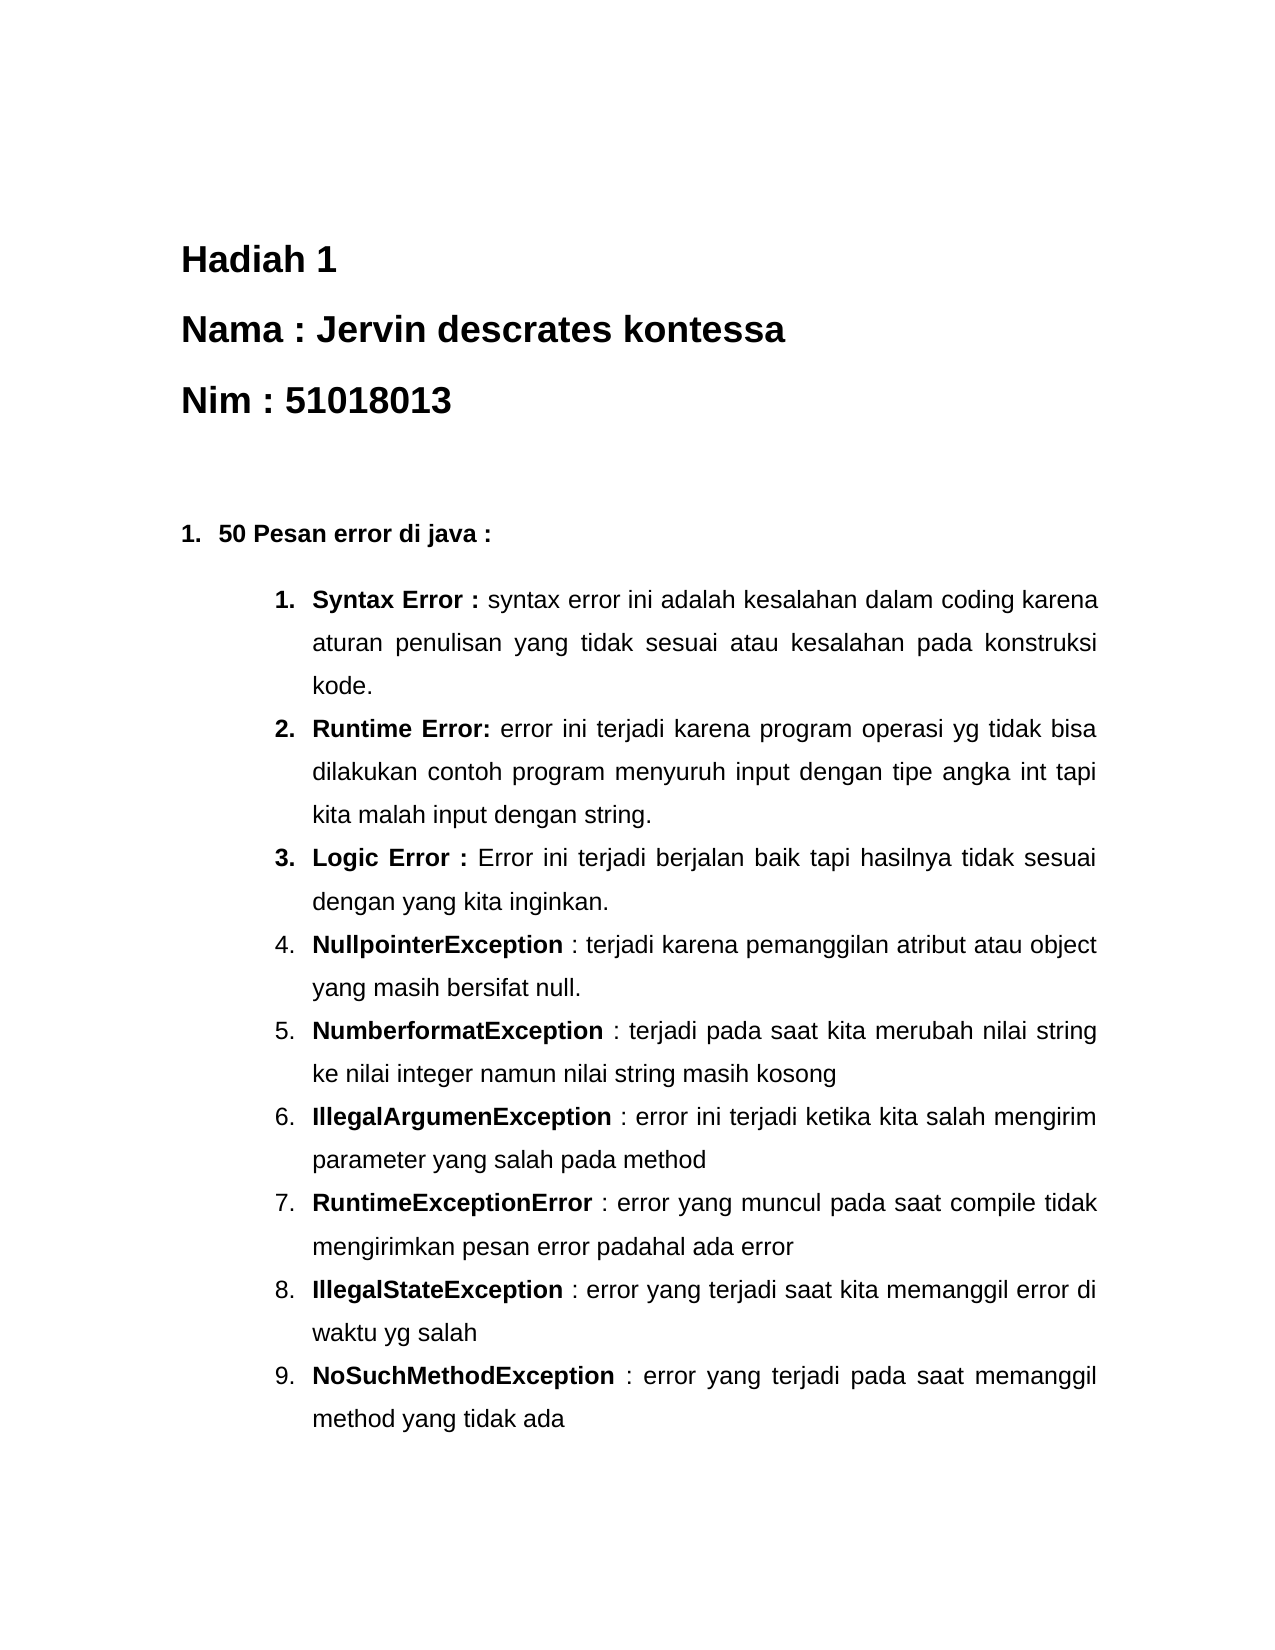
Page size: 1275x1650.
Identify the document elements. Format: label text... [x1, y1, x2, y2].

list Runtime Error: error ini terjadi karena program operasi yg tidak bisa dilakukan contoh program menyuruh input dengan tipe angka int tapi kita malah input dengan string. [274, 714, 1098, 829]
list Syntax Error : syntax error ini adalah kesalahan dalam coding karena aturan penulisan yang tidak sesuai atau kesalahan pada konstruksi kode. [274, 585, 1098, 700]
text Hadiah 1 [181, 237, 1098, 280]
list IllegalArgumenException : error ini terjadi ketika kita salah mengirim parameter yang salah pada method [274, 1102, 1098, 1174]
list NumberformatException : terjadi pada saat kita merubah nilai string ke nilai integer namun nilai string masih kosong [274, 1016, 1098, 1088]
text Nama : Jervin descrates kontessa [181, 307, 1098, 351]
list NoSuchMethodException : error yang terjadi pada saat memanggil method yang tidak ada [274, 1361, 1098, 1433]
list Logic Error : Error ini terjadi berjalan baik tapi hasilnya tidak sesuai dengan yang kita inginkan. [274, 843, 1098, 915]
list NullpointerException : terjadi karena pemanggilan atribut atau object yang masih bersifat null. [274, 930, 1098, 1002]
text Nim : 51018013 [181, 378, 1098, 421]
list IllegalStateException : error yang terjadi saat kita memanggil error di waktu yg salah [274, 1275, 1098, 1347]
list RuntimeExceptionError : error yang muncul pada saat compile tidak mengirimkan pesan error padahal ada error [274, 1188, 1098, 1260]
list 50 Pesan error di java : [181, 519, 1098, 547]
